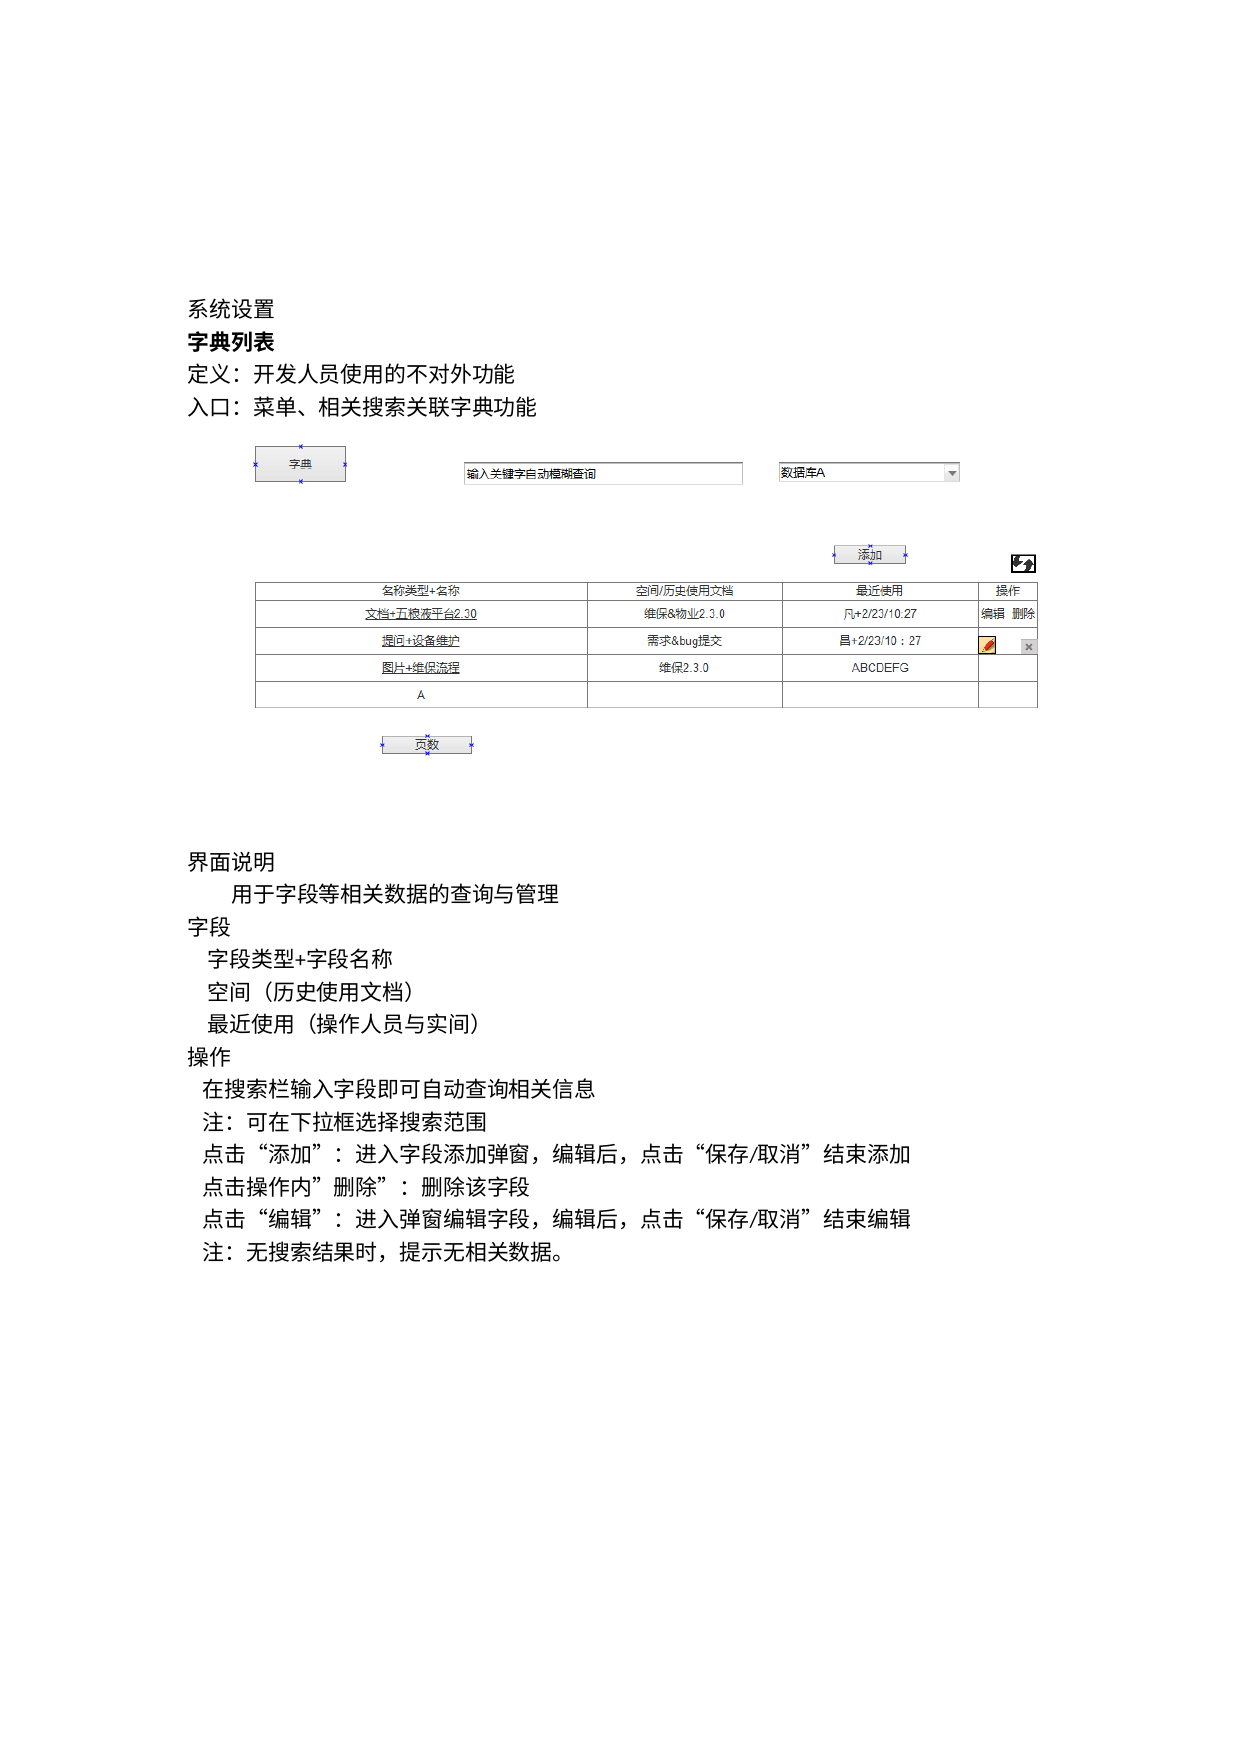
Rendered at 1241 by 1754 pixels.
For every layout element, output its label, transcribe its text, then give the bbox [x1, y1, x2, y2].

text 最近使用（操作人员与实间） [187, 1007, 1053, 1039]
text 点击“添加”：进入字段添加弹窗，编辑后，点击“保存/取消”结束添加 [187, 1137, 1053, 1169]
text 注：无搜索结果时，提示无相关数据。 [187, 1234, 1053, 1267]
text 系统设置 [187, 292, 1053, 324]
text 字段 [187, 909, 1053, 942]
text 字段类型+字段名称 [187, 942, 1053, 974]
text 操作 [187, 1039, 1053, 1072]
text 字典列表 [187, 324, 1053, 357]
text 注：可在下拉框选择搜索范围 [187, 1104, 1053, 1137]
text 点击操作内”删除”：删除该字段 [187, 1169, 1053, 1202]
text 入口：菜单、相关搜索关联字典功能 [187, 389, 1053, 422]
text 定义：开发人员使用的不对外功能 [187, 357, 1053, 389]
text 界面说明 [187, 844, 1053, 877]
text 空间（历史使用文档） [187, 974, 1053, 1007]
text 点击“编辑”：进入弹窗编辑字段，编辑后，点击“保存/取消”结束编辑 [187, 1202, 1053, 1234]
text 用于字段等相关数据的查询与管理 [187, 877, 1053, 909]
picture [187, 422, 1070, 832]
text 在搜索栏输入字段即可自动查询相关信息 [187, 1072, 1053, 1104]
